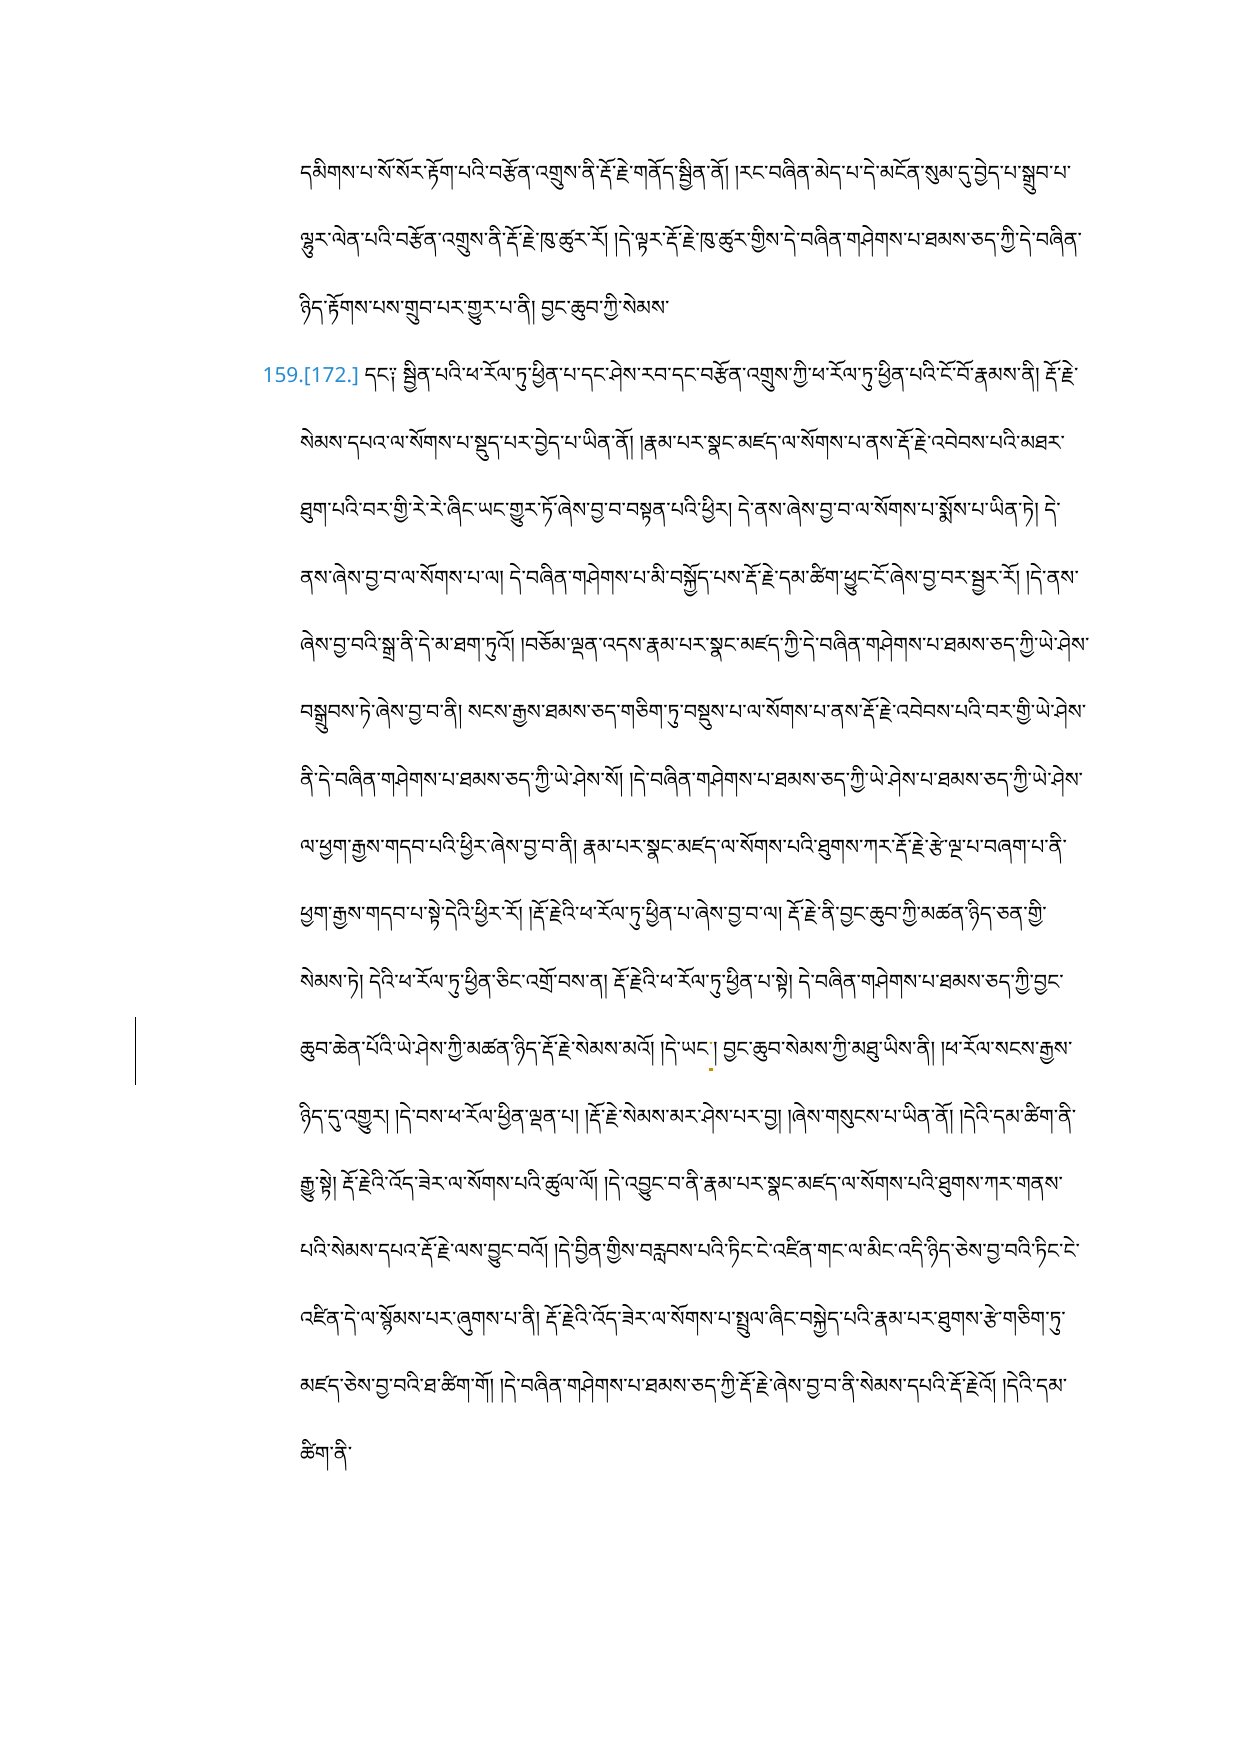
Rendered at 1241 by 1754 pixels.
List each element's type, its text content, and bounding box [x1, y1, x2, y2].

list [262, 150, 1090, 343]
list དང༑ སྦྱིན་པའི་ཕ་རོལ་ཏུ་ཕྱིན་པ་དང་ཤེས་རབ་དང་བརྩོན་འགྲུས་ཀྱི་ཕ་རོལ་ཏུ་ཕྱིན་པའི་ངོ་བོ་རྣམས་ནི། རྡོ་རྗེ་སེམས་དཔའ་ལ་སོགས་པ་སྡུད་པར་བྱེད་པ་ཡིན་ནོ། །རྣམ་པར་སྣང་མཛད་ལ་སོགས་པ་ནས་རྡོ་རྗེ་འབེབས་པའི་མཐར་ཐུག་པའི་བར་གྱི་རེ་རེ་ཞིང་ཡང་གྱུར་ཏོ་ཞེས་བྱ་བ་བསྟན་པའི་ཕྱིར། དེ་ནས་ཞེས་བྱ་བ་ལ་སོགས་པ་སྨོས་པ་ཡིན་ཏེ། དེ་ནས་ཞེས་བྱ་བ་ལ་སོགས་པ་ལ། དེ་བཞིན་གཤེགས་པ་མི་བསྐྱོད་པས་རྡོ་རྗེ་དམ་ཚིག་ཕྱུང་ངོ་ཞེས་བྱ་བར་སྦྱར་རོ། །དེ་ནས་ཞེས་བྱ་བའི་སྒྲ་ནི་དེ་མ་ཐག་ཏུའོ། །བཅོམ་ལྡན་འདས་རྣམ་པར་སྣང་མཛད་ཀྱི་དེ་བཞིན་གཤེགས་པ་ཐམས་ཅད་ཀྱི་ཡེ་ཤེས་བསྒྲུབས་ཏེ་ཞེས་བྱ་བ་ནི། སངས་རྒྱས་ཐམས་ཅད་གཅིག་ཏུ་བསྡུས་པ་ལ་སོགས་པ་ནས་རྡོ་རྗེ་འབེབས་པའི་བར་གྱི་ཡེ་ཤེས་ནི་དེ་བཞིན་གཤེགས་པ་ཐམས་ཅད་ཀྱི་ཡེ་ཤེས་སོ། །དེ་བཞིན་གཤེགས་པ་ཐམས་ཅད་ཀྱི་ཡེ་ཤེས་པ་ཐམས་ཅད་ཀྱི་ཡེ་ཤེས་ལ་ཕྱག་རྒྱས་གདབ་པའི་ཕྱིར་ཞེས་བྱ་བ་ནི། རྣམ་པར་སྣང་མཛད་ལ་སོགས་པའི་ཐུགས་ཀར་རྡོ་རྗེ་རྩེ་ལྔ་པ་བཞག་པ་ནི་ཕྱག་རྒྱས་གདབ་པ་སྟེ་དེའི་ཕྱིར་རོ། །རྡོ་རྗེའི་ཕ་རོལ་ཏུ་ཕྱིན་པ་ཞེས་བྱ་བ་ལ། རྡོ་རྗེ་ནི་བྱང་ཆུབ་ཀྱི་མཚན་ཉིད་ཅན་གྱི་སེམས་ཏེ། དེའི་ཕ་རོལ་ཏུ་ཕྱིན་ཅིང་འགྲོ་བས་ན། རྡོ་རྗེའི་ཕ་རོལ་ཏུ་ཕྱིན་པ་སྟེ། དེ་བཞིན་གཤེགས་པ་ཐམས་ཅད་ཀྱི་བྱང་ཆུབ་ཆེན་པོའི་ཡེ་ཤེས་ཀྱི་མཚན་ཉིད་རྡོ་རྗེ་སེམས་མའོ། །དེ་ཡང། བྱང་ཆུབ་སེམས་ཀྱི་མཐུ་ཡིས་ནི། །ཕ་རོལ་སངས་རྒྱས་ཉིད་དུ་འགྱུར། །དེ་བས་ཕ་རོལ་ཕྱིན་ལྡན་པ། །རྡོ་རྗེ་སེམས་མར་ཤེས་པར་བྱ། །ཞེས་གསུངས་པ་ཡིན་ནོ། །དེའི་དམ་ཚིག་ནི་རྒྱུ་སྟེ། རྡོ་རྗེའི་འོད་ཟེར་ལ་སོགས་པའི་ཚུལ་ལོ། །དེ་འབྱུང་བ་ནི་རྣམ་པར་སྣང་མཛད་ལ་སོགས་པའི་ཐུགས་ཀར་གནས་པའི་སེམས་དཔའ་རྡོ་རྗེ་ལས་བྱུང་བའོ། །དེ་བྱིན་གྱིས་བརླབས་པའི་ཏིང་ངེ་འཛིན་གང་ལ་མིང་འདི་ཉིད་ཅེས་བྱ་བའི་ཏིང་ངེ་འཛིན་དེ་ལ་སྙོམས་པར་ཞུགས་པ་ནི། རྡོ་རྗེའི་འོད་ཟེར་ལ་སོགས་པ་སྤྲུལ་ཞིང་བསྐྱེད་པའི་རྣམ་པར་ཐུགས་རྩེ་གཅིག་ཏུ་མཛད་ཅེས་བྱ་བའི་ཐ་ཚིག་གོ། །དེ་བཞིན་གཤེགས་པ་ཐམས་ཅད་ཀྱི་རྡོ་རྗེ་ཞེས་བྱ་བ་ནི་སེམས་དཔའི་རྡོ་རྗེའོ། །དེའི་དམ་ཚིག་ནི་ [262, 352, 1090, 1489]
